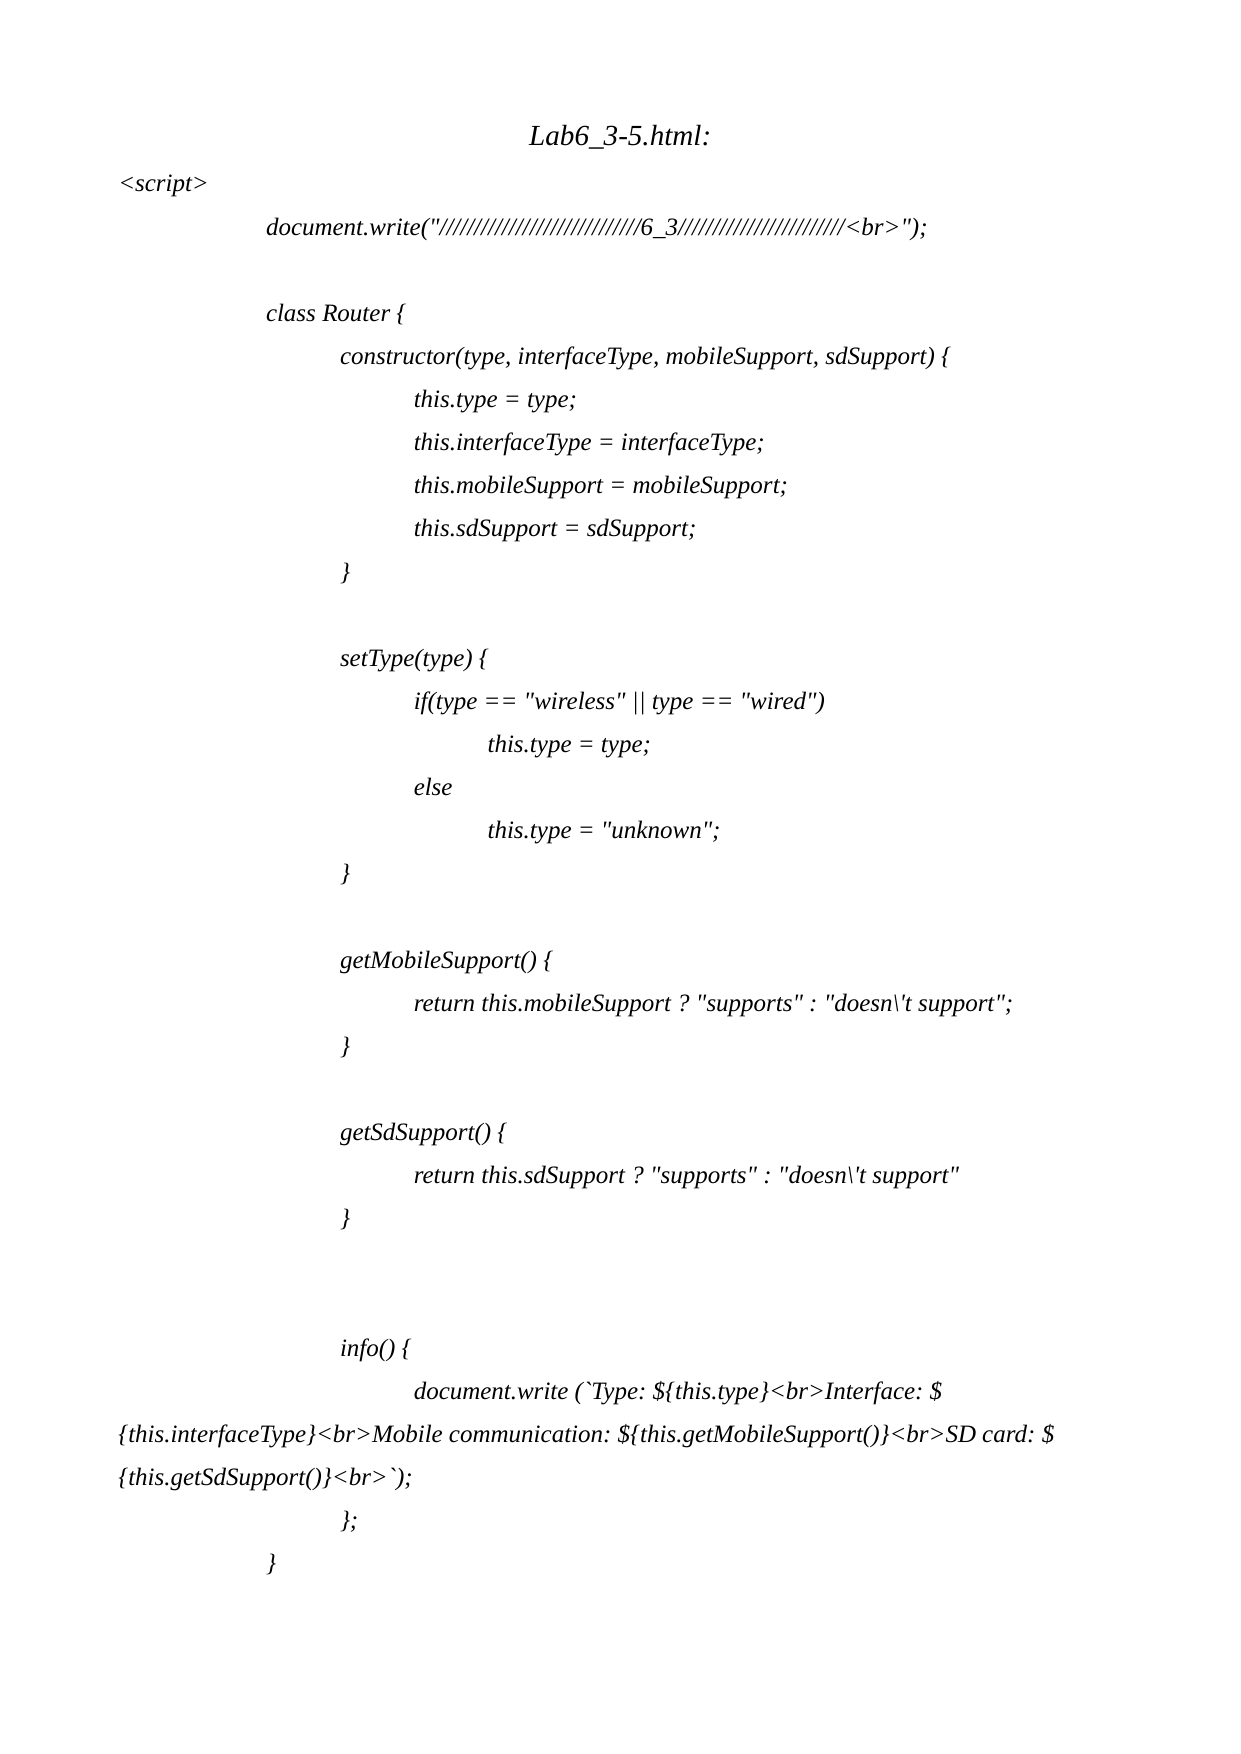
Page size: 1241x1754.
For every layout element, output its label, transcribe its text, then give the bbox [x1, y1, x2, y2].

text <script> [118, 168, 1122, 197]
text info() { [118, 1333, 1122, 1362]
text } [118, 1203, 1122, 1232]
text } [118, 858, 1122, 887]
text this.sdSupport = sdSupport; [118, 513, 1122, 542]
text else [118, 772, 1122, 801]
text Lab6_3-5.html: [118, 118, 1122, 152]
text return this.sdSupport ? "supports" : "doesn\'t support" [118, 1160, 1122, 1189]
text constructor(type, interfaceType, mobileSupport, sdSupport) { [118, 341, 1122, 370]
text class Router { [118, 298, 1122, 327]
text }; [118, 1505, 1122, 1534]
text this.type = type; [118, 384, 1122, 413]
text document.write("/////////////////////////////6_3////////////////////////<br>"); [118, 212, 1122, 240]
text document.write (`Type: ${this.type}<br>Interface: ${this.interfaceType}<br>Mobile communication: ${this.getMobileSupport()}<br>SD card: ${this.getSdSupport()}<br>`); [118, 1376, 1122, 1491]
text setType(type) { [118, 643, 1122, 672]
text getMobileSupport() { [118, 945, 1122, 973]
text return this.mobileSupport ? "supports" : "doesn\'t support"; [118, 988, 1122, 1017]
text } [118, 557, 1122, 585]
text } [118, 1548, 1122, 1577]
text getSdSupport() { [118, 1117, 1122, 1146]
text this.type = type; [118, 729, 1122, 758]
text this.type = "unknown"; [118, 815, 1122, 844]
text } [118, 1031, 1122, 1060]
text this.mobileSupport = mobileSupport; [118, 470, 1122, 499]
text this.interfaceType = interfaceType; [118, 427, 1122, 456]
text if(type == "wireless" || type == "wired") [118, 686, 1122, 715]
